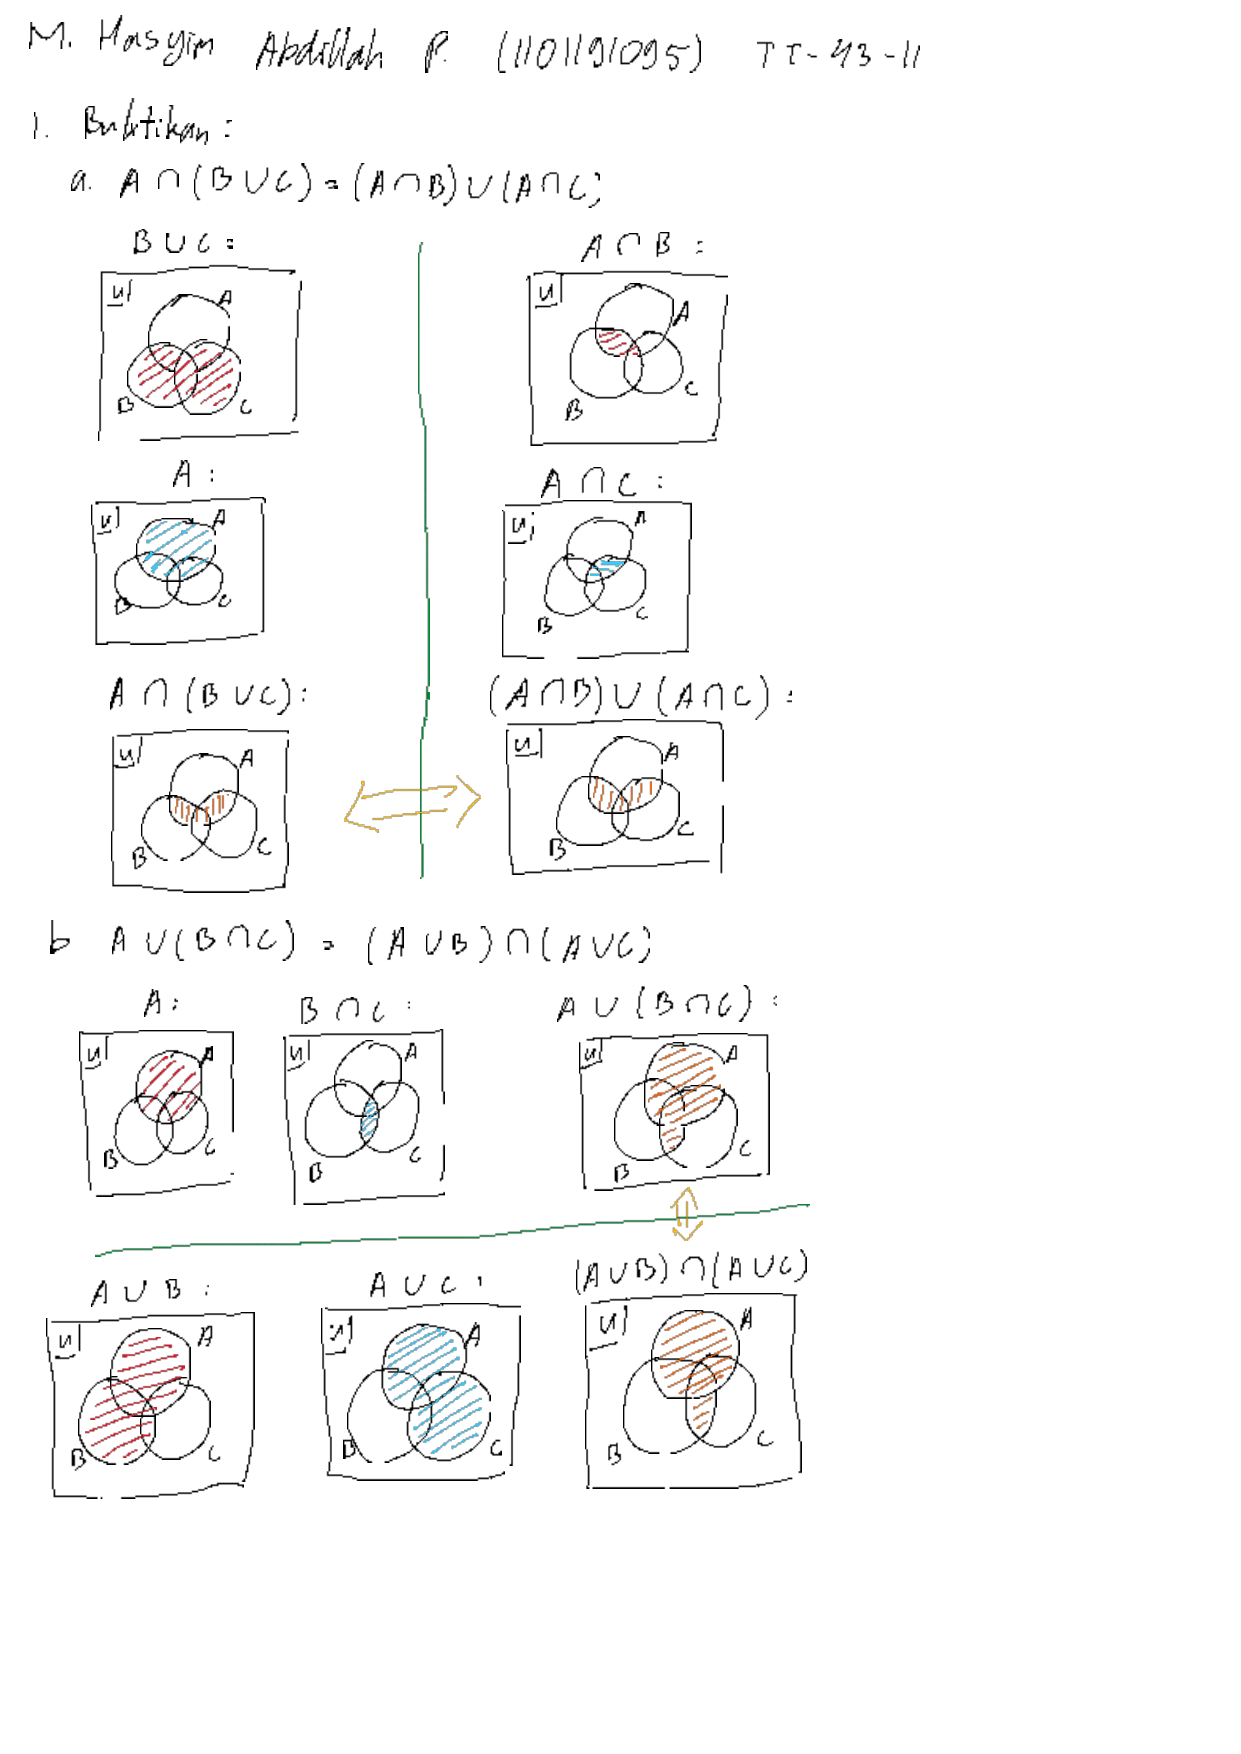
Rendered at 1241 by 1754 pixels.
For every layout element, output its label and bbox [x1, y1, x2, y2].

picture [123, 98, 138, 141]
picture [757, 39, 920, 68]
picture [321, 1272, 521, 1481]
picture [498, 31, 701, 73]
picture [426, 926, 650, 963]
picture [425, 31, 448, 73]
picture [156, 119, 162, 137]
picture [355, 163, 600, 208]
picture [79, 1030, 234, 1197]
picture [368, 927, 404, 965]
picture [158, 169, 179, 189]
picture [46, 1312, 255, 1499]
picture [111, 729, 289, 893]
picture [490, 675, 792, 875]
picture [323, 941, 334, 950]
picture [194, 163, 338, 202]
picture [91, 497, 266, 645]
picture [140, 106, 155, 139]
picture [344, 242, 481, 879]
picture [256, 27, 382, 70]
picture [541, 467, 662, 498]
picture [91, 1279, 209, 1307]
picture [112, 920, 294, 961]
picture [225, 120, 232, 137]
picture [34, 112, 48, 139]
picture [502, 500, 692, 659]
picture [557, 985, 777, 1022]
picture [166, 105, 208, 145]
picture [120, 168, 138, 198]
picture [100, 15, 213, 66]
picture [110, 677, 306, 715]
picture [173, 460, 213, 487]
picture [71, 170, 91, 191]
picture [50, 920, 75, 954]
picture [98, 229, 302, 441]
picture [300, 997, 410, 1024]
picture [95, 1029, 810, 1489]
picture [85, 106, 117, 139]
picture [144, 989, 178, 1017]
picture [526, 232, 728, 446]
picture [29, 22, 71, 49]
